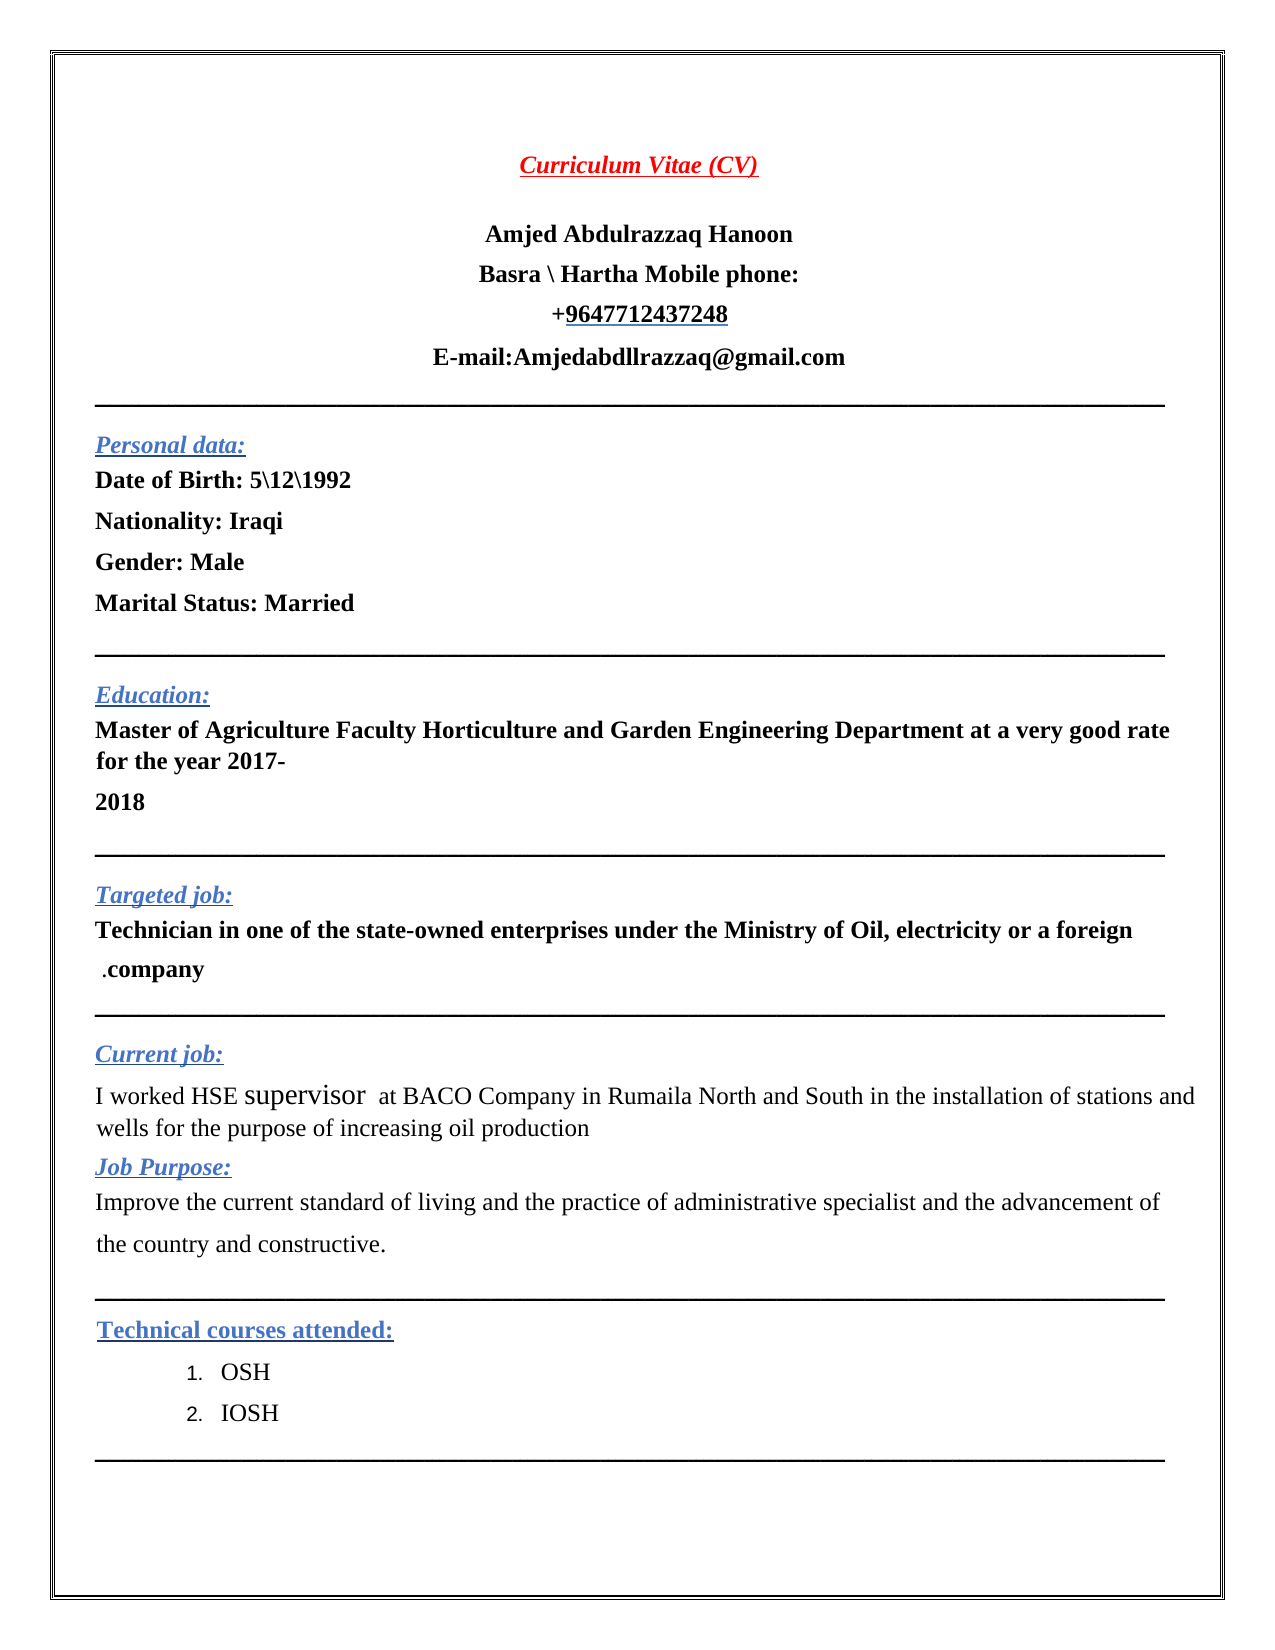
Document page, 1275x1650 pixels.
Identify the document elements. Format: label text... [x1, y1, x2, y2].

text Education: [95, 680, 1203, 709]
list IOSH [186, 1398, 1203, 1427]
text Personal data: [95, 430, 1203, 459]
subtitle E-mail:Amjedabdllrazzaq@gmail.com [430, 342, 848, 371]
text Master of Agriculture Faculty Horticulture and Garden Engineering Department at a very good rate for the year 2017- [95, 715, 1196, 775]
text ــــــــــــــــــــــــــــــــــــــــــــــــــــــــــــــــــــــــــــــــــــــــــــــــــــــــــــــــــــــــــــــــــــــــــــــــــ [95, 384, 1203, 413]
text Date of Birth: 5\12\1992 [95, 465, 1196, 494]
text Marital Status: Married [95, 588, 1196, 616]
list OSH [186, 1357, 1203, 1386]
subtitle Basra \ Hartha Mobile phone: +9647712437248 [430, 259, 848, 328]
text Current job: [95, 1039, 1203, 1068]
text ــــــــــــــــــــــــــــــــــــــــــــــــــــــــــــــــــــــــــــــــــــــــــــــــــــــــــــــــــــــــــــــــــــــــــــــــــ [95, 834, 1203, 863]
text Nationality: Iraqi [95, 506, 1196, 535]
text ــــــــــــــــــــــــــــــــــــــــــــــــــــــــــــــــــــــــــــــــــــــــــــــــــــــــــــــــــــــــــــــــــــــــــــــــــ [95, 1278, 1203, 1307]
text Improve the current standard of living and the practice of administrative specialist and the advancement of the country and constructive. [95, 1187, 1196, 1258]
text Targeted job: [95, 880, 1203, 909]
text Job Purpose: [95, 1152, 1203, 1180]
text Technician in one of the state-owned enterprises under the Ministry of Oil, electricity or a foreign company. ــــــــــــــــــــــــــــــــــــــــــــــــــــــــــــــــــــــــــــــــــــــــــــــــــــــــــــــــــــــــــــــــــــــــــــــــــ [95, 915, 1203, 1022]
text ــــــــــــــــــــــــــــــــــــــــــــــــــــــــــــــــــــــــــــــــــــــــــــــــــــــــــــــــــــــــــــــــــــــــــــــــــ [95, 634, 1203, 663]
text ــــــــــــــــــــــــــــــــــــــــــــــــــــــــــــــــــــــــــــــــــــــــــــــــــــــــــــــــــــــــــــــــــــــــــــــــــ [95, 1439, 1203, 1468]
text Gender: Male [95, 547, 1196, 576]
text Curriculum Vitae (CV) [96, 151, 1181, 179]
text 2018 [95, 787, 1196, 816]
text Amjed Abdulrazzaq Hanoon [96, 219, 1181, 248]
text Technical courses attended: [96, 1315, 1203, 1344]
text I worked HSE supervisor at BACO Company in Rumaila North and South in the installation of stations and wells for the purpose of increasing oil production [95, 1077, 1203, 1142]
